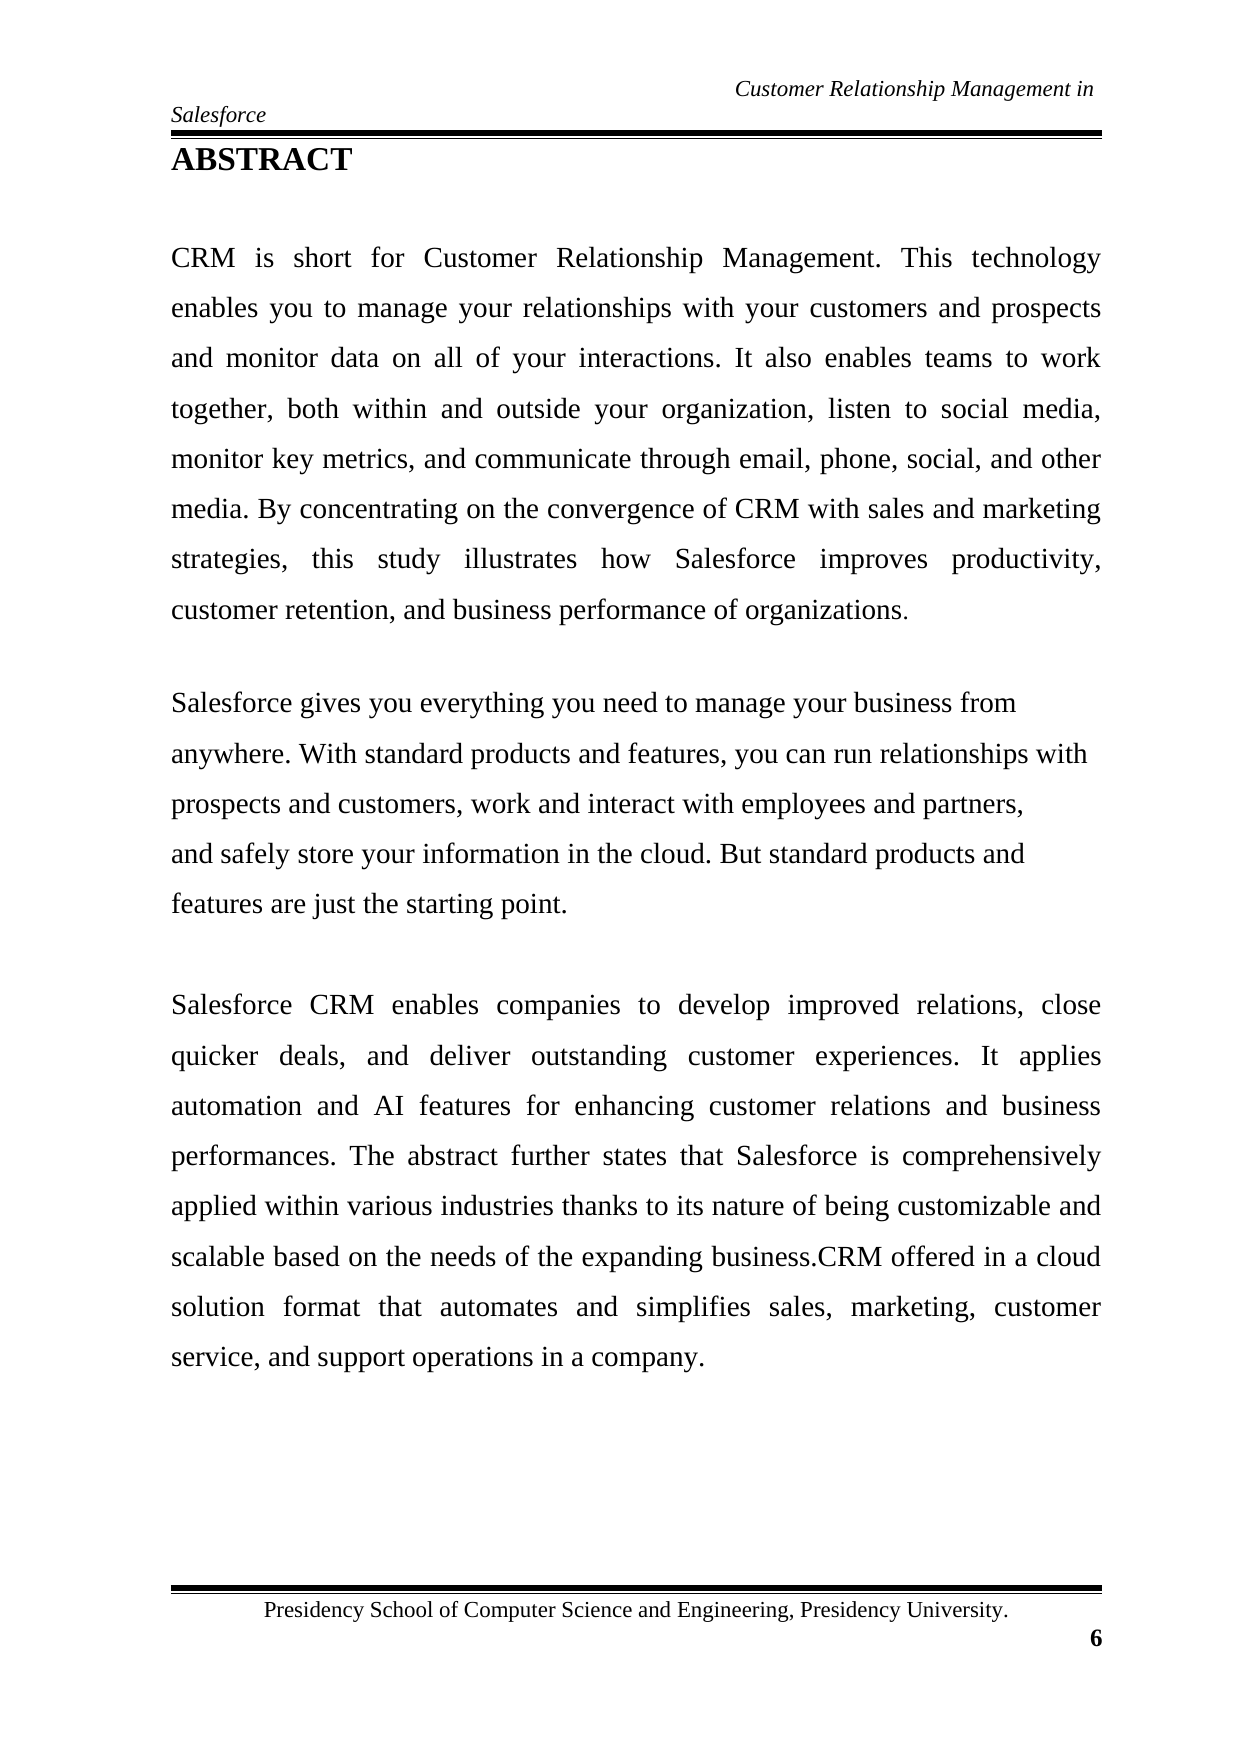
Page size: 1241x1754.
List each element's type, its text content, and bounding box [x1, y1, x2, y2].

text CRM is short for Customer Relationship Management. This technology enables you to manage your relationships with your customers and prospects and monitor data on all of your interactions. It also enables teams to work together, both within and outside your organization, listen to social media, monitor key metrics, and communicate through email, phone, social, and other media. By concentrating on the convergence of CRM with sales and marketing strategies, this study illustrates how Salesforce improves productivity, customer retention, and business performance of organizations. [171, 240, 1102, 626]
text ABSTRACT [171, 139, 1102, 177]
text Salesforce gives you everything you need to manage your business from anywhere. With standard products and features, you can run relationships with prospects and customers, work and interact with employees and partners, and safely store your information in the cloud. But standard products and features are just the starting point. [171, 685, 1102, 920]
text Salesforce CRM enables companies to develop improved relations, close quicker deals, and deliver outstanding customer experiences. It applies automation and AI features for enhancing customer relations and business performances. The abstract further states that Salesforce is comprehensively applied within various industries thanks to its nature of being customizable and scalable based on the needs of the expanding business.CRM offered in a cloud solution format that automates and simplifies sales, marketing, customer service, and support operations in a company. [171, 987, 1102, 1373]
